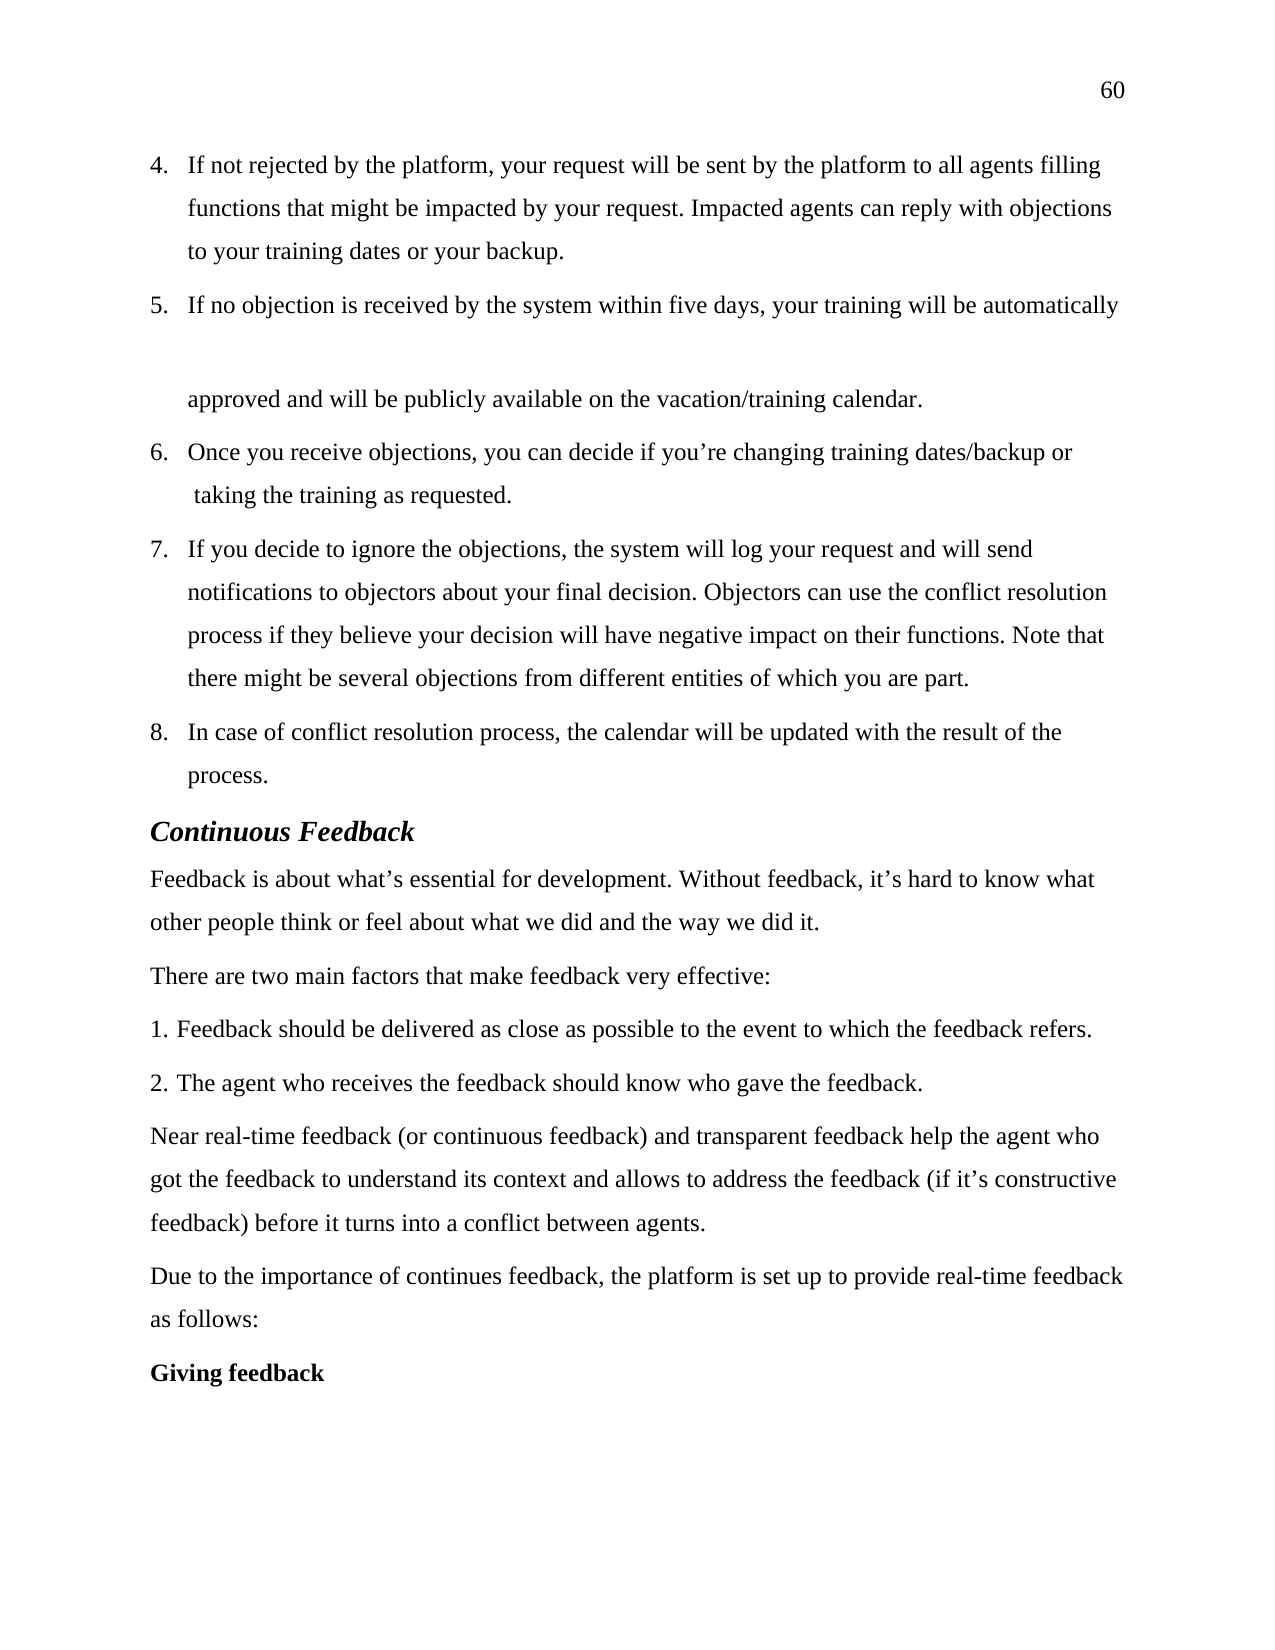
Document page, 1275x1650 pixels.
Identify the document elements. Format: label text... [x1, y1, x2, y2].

list The agent who receives the feedback should know who gave the feedback. [150, 1068, 1125, 1097]
text Giving feedback [150, 1358, 1125, 1387]
text Due to the importance of continues feedback, the platform is set up to provide real-time feedback as follows: [150, 1261, 1125, 1333]
list Once you receive objections, you can decide if you’re changing training dates/backup or taking the training as requested. [150, 437, 1125, 509]
list If not rejected by the platform, your request will be sent by the platform to all agents filling functions that might be impacted by your request. Impacted agents can reply with objections to your training dates or your backup. [150, 150, 1125, 265]
list If no objection is received by the system within five days, your training will be automatically approved and will be publicly available on the vacation/training calendar. [150, 290, 1125, 413]
list Feedback should be delivered as close as possible to the event to which the feedback refers. [150, 1014, 1125, 1043]
text Near real-time feedback (or continuous feedback) and transparent feedback help the agent who got the feedback to understand its context and allows to address the feedback (if it’s constructive feedback) before it turns into a conflict between agents. [150, 1121, 1125, 1236]
list In case of conflict resolution process, the calendar will be updated with the result of the process. [150, 717, 1125, 789]
subtitle Continuous Feedback [150, 814, 1125, 847]
list If you decide to ignore the objections, the system will log your request and will send notifications to objectors about your final decision. Objectors can use the conflict resolution process if they believe your decision will have negative impact on their functions. Note that there might be several objections from different entities of which you are part. [150, 534, 1125, 692]
text Feedback is about what’s essential for development. Without feedback, it’s hard to know what other people think or feel about what we did and the way we did it. [150, 864, 1125, 936]
text There are two main factors that make feedback very effective: [150, 961, 1125, 989]
